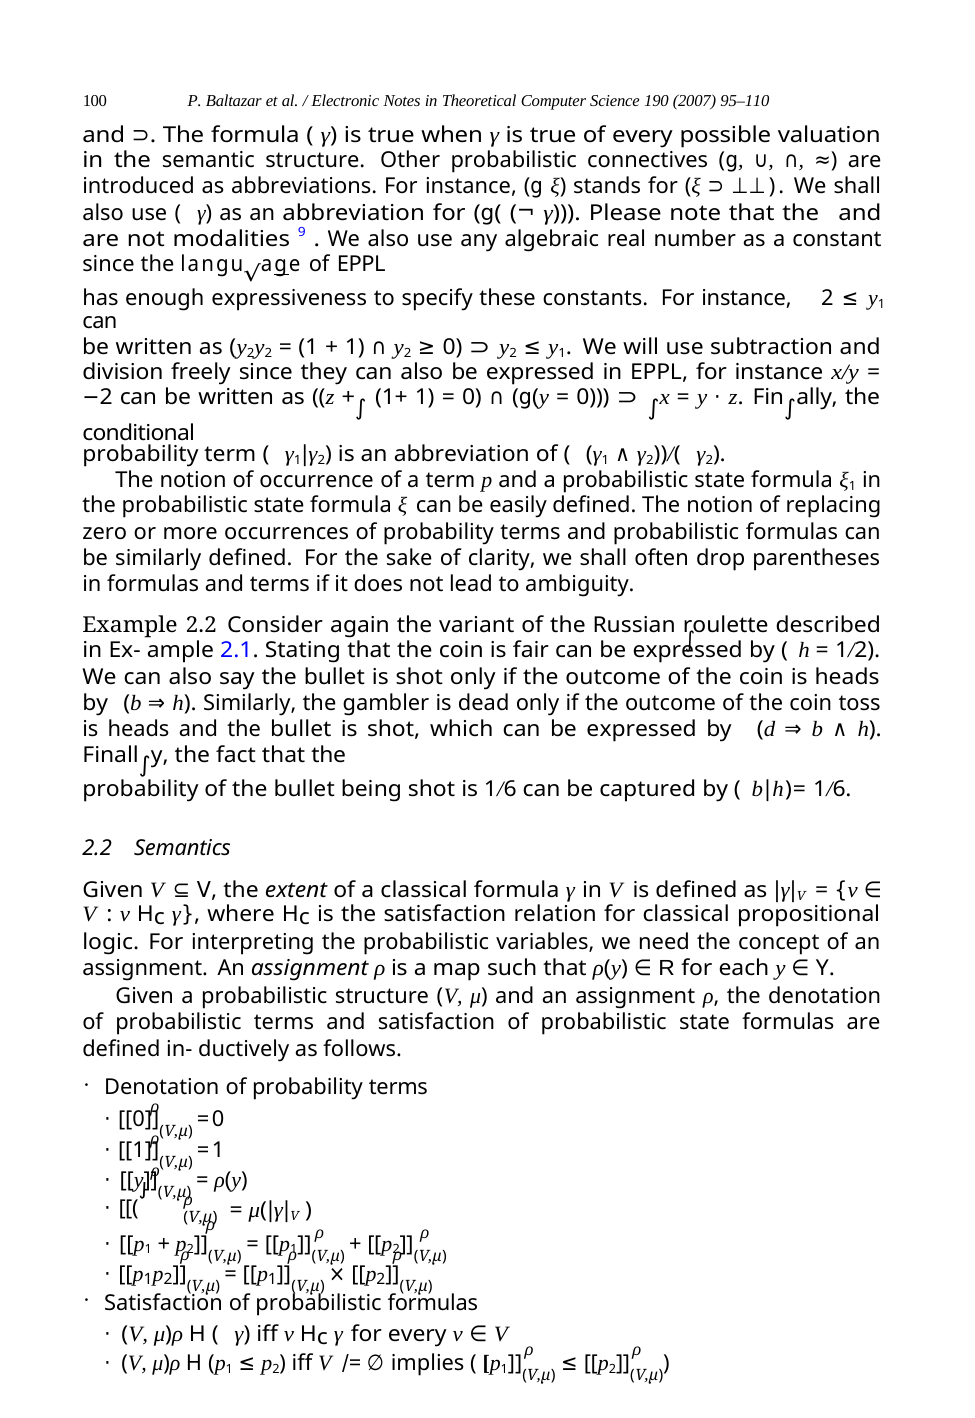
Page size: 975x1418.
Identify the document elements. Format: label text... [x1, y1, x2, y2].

list Semantics [82, 832, 910, 862]
text · [[p1p2]](V,μ) = [[p1]](V,μ) × [[p2]](V,μ) [104, 1261, 910, 1287]
text probability of the bullet being shot is 1/6 can be captured by ( b|h)= 1/6. [82, 778, 910, 802]
text be written as (y2y2 = (1 + 1) ∩ y2 ≥ 0) ⊃ y2 ≤ y1. We will use subtraction and division freely since they can also be expressed in EPPL, for instance x/y = −2 can be written as ((z +∫ (1+ 1) = 0) ∩ (g(y = 0))) ⊃ ∫x = y · z. Fin∫ally, the conditional [82, 334, 881, 446]
text has enough expressiveness to specify these constants. For instance, 2 ≤ y1 can [82, 287, 910, 334]
text Given V ⊆ V, the extent of a classical formula γ in V is defined as |γ|V = {v ∈ V : v Hc γ}, where Hc is the satisfaction relation for classical propositional logic. For interpreting the probabilistic variables, we need the concept of an assignment. An assignment ρ is a map such that ρ(y) ∈ R for each y ∈ Y. [82, 877, 881, 981]
text (V,μ) [183, 1208, 222, 1226]
text probability term ( γ1|γ2) is an abbreviation of ( (γ1 ∧ γ2))/( γ2). [305, 446, 910, 465]
list (V, μ)ρ H (p1 ≤ p2) iff V /= ∅ implies ( [p1]](V,μ) ≤ [[p2]](V,μ)) [104, 1348, 910, 1376]
text · [[0]](V,μ) =0 [104, 1100, 910, 1133]
text The notion of occurrence of a term p and a probabilistic state formula ξ1 in the probabilistic state formula ξ can be easily defined. The notion of replacing zero or more occurrences of probability terms and probabilistic formulas can be similarly defined. For the sake of clarity, we shall often drop parentheses in formulas and terms if it does not lead to ambiguity. [82, 467, 881, 598]
list (V, μ)ρ H ( γ) iff v Hc γ for every v ∈ V [104, 1316, 910, 1348]
text = μ(|γ|V ) [229, 1193, 910, 1223]
text ρ [185, 1193, 222, 1208]
text Example 2.2 Consider again the variant of the Russian roulette described in Ex- ample 2.1. Stating that the coin is fair can be expressed by ( h = 1/2). We can also say the bullet is shot only if the outcome of the coin is heads by (b ⇒ h). Similarly, the gambler is dead only if the outcome of the coin toss is heads and the bullet is shot, which can be expressed by (d ⇒ b ∧ h). Finall∫y, the fact that the [82, 612, 882, 778]
text Given a probabilistic structure (V, μ) and an assignment ρ, the denotation of probabilistic terms and satisfaction of probabilistic state formulas are defined in- ductively as follows. [82, 982, 881, 1063]
text probability term ( γ1|γ2) is an abbreviation of ( (γ1 ∧ γ2))/( γ2). [82, 446, 304, 465]
text · [[1]](V,μ) =1 [104, 1134, 910, 1163]
list Denotation of probability terms [83, 1071, 910, 1100]
list Satisfaction of probabilistic formulas [83, 1287, 910, 1316]
text · [[y]](V,μ) = ρ(y) [104, 1163, 910, 1193]
text and ⊃. The formula ( γ) is true when γ is true of every possible valuation in the semantic structure. Other probabilistic connectives (g, ∪, ∩, ≈) are introduced as abbreviations. For instance, (g ξ) stands for (ξ ⊃ ⊥⊥). We shall also use ( γ) as an abbreviation for (g( (¬ γ))). Please note that the and are not modalities 9 . We also use any algebraic real number as a constant since the langu√age of EPPL [82, 121, 882, 287]
text · [[p1 + p2]](V,μ) = [[p1]](V,μ) + [[p2]](V,μ) [104, 1232, 910, 1256]
